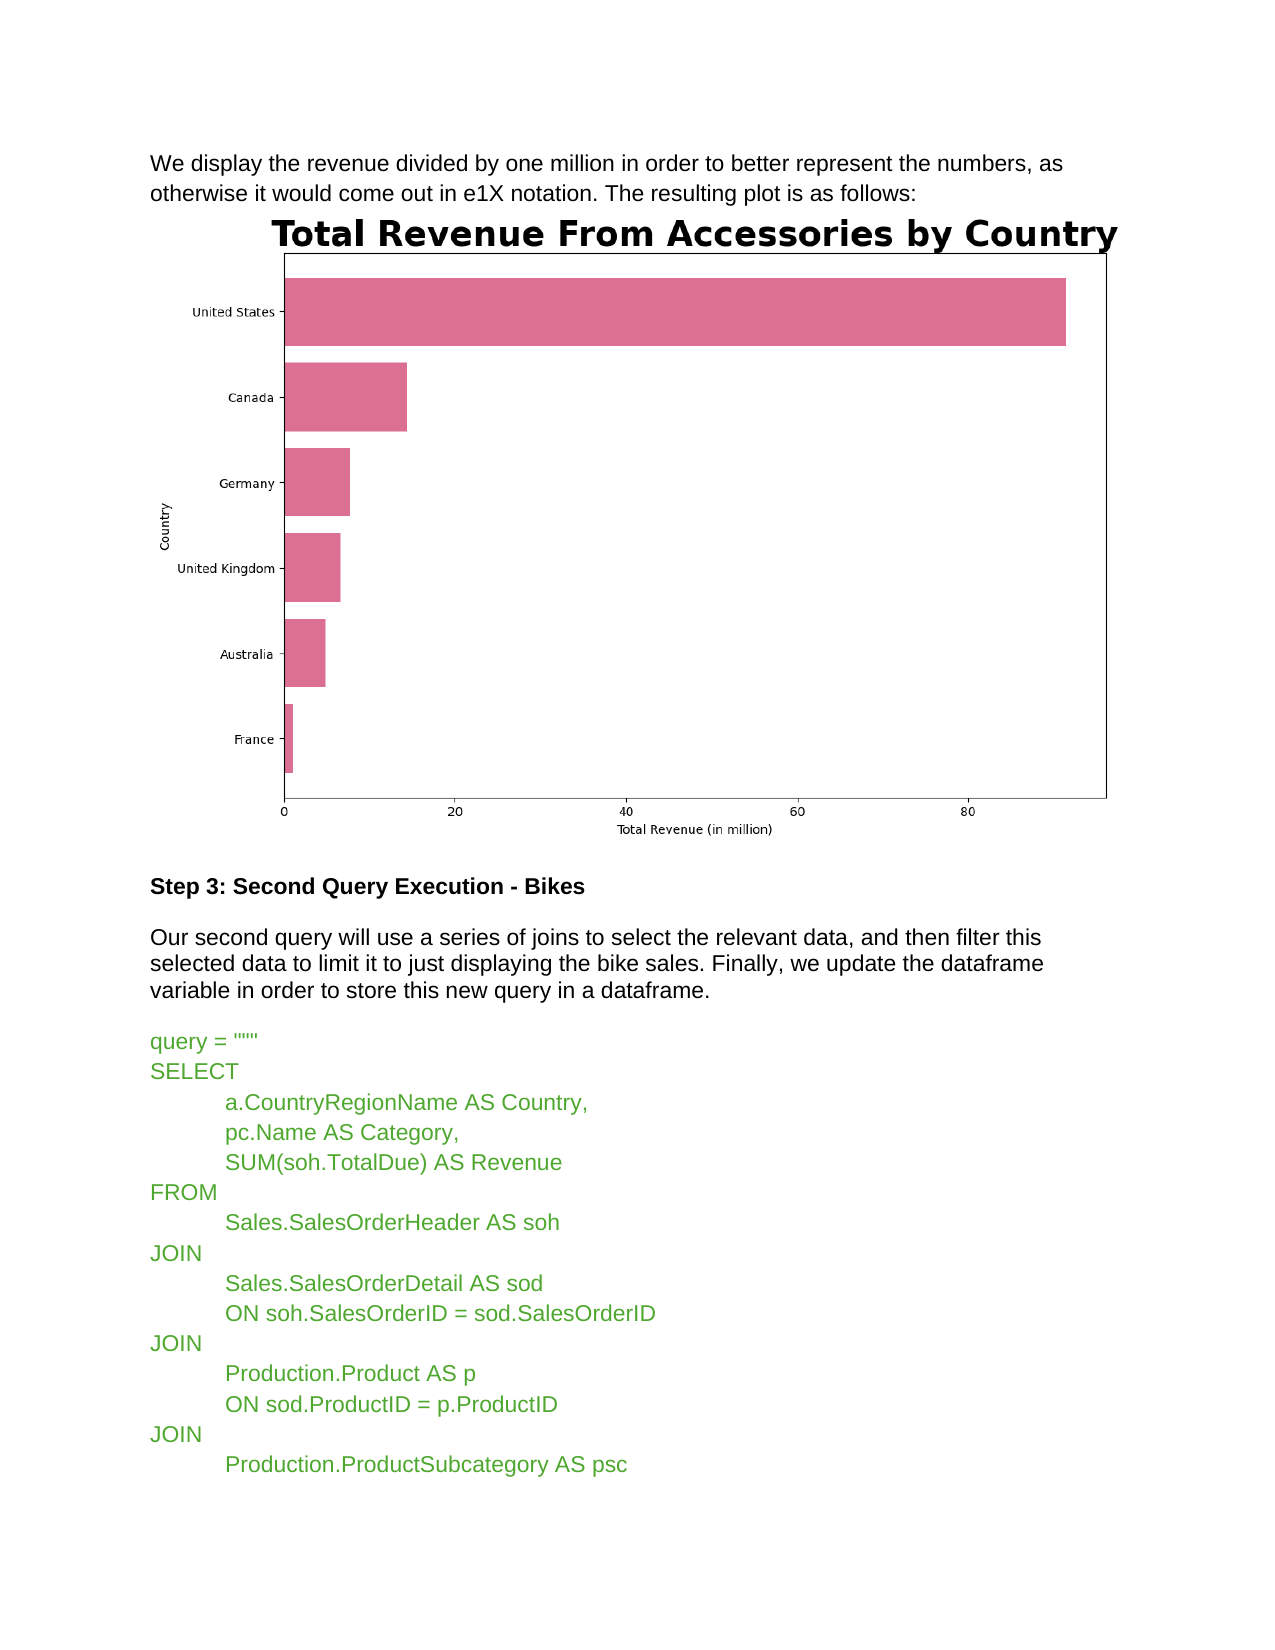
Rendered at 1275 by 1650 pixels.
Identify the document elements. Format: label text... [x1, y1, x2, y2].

text ON soh.SalesOrderID = sod.SalesOrderID [150, 1300, 1125, 1326]
text Step 3: Second Query Execution - Bikes [150, 873, 1125, 899]
text FROM [150, 1179, 1125, 1205]
picture [150, 210, 1125, 844]
text SELECT [150, 1058, 1125, 1084]
text query = """ [150, 1028, 1125, 1054]
text ON sod.ProductID = p.ProductID [150, 1391, 1125, 1417]
text pc.Name AS Category, [150, 1119, 1125, 1145]
text Our second query will use a series of joins to select the relevant data, and then filter this selected data to limit it to just displaying the bike sales. Finally, we update the dataframe variable in order to store this new query in a dataframe. [150, 924, 1125, 1003]
text JOIN [150, 1421, 1125, 1447]
text We display the revenue divided by one million in order to better represent the numbers, as otherwise it would come out in e1X notation. The resulting plot is as follows: [150, 150, 1125, 210]
text Sales.SalesOrderHeader AS soh [150, 1209, 1125, 1236]
text JOIN [150, 1330, 1125, 1356]
text JOIN [150, 1239, 1125, 1266]
text Production.ProductSubcategory AS psc [150, 1451, 1125, 1477]
text SUM(soh.TotalDue) AS Revenue [150, 1149, 1125, 1175]
text a.CountryRegionName AS Country, [150, 1088, 1125, 1115]
text Production.Product AS p [150, 1360, 1125, 1387]
text Sales.SalesOrderDetail AS sod [150, 1270, 1125, 1296]
